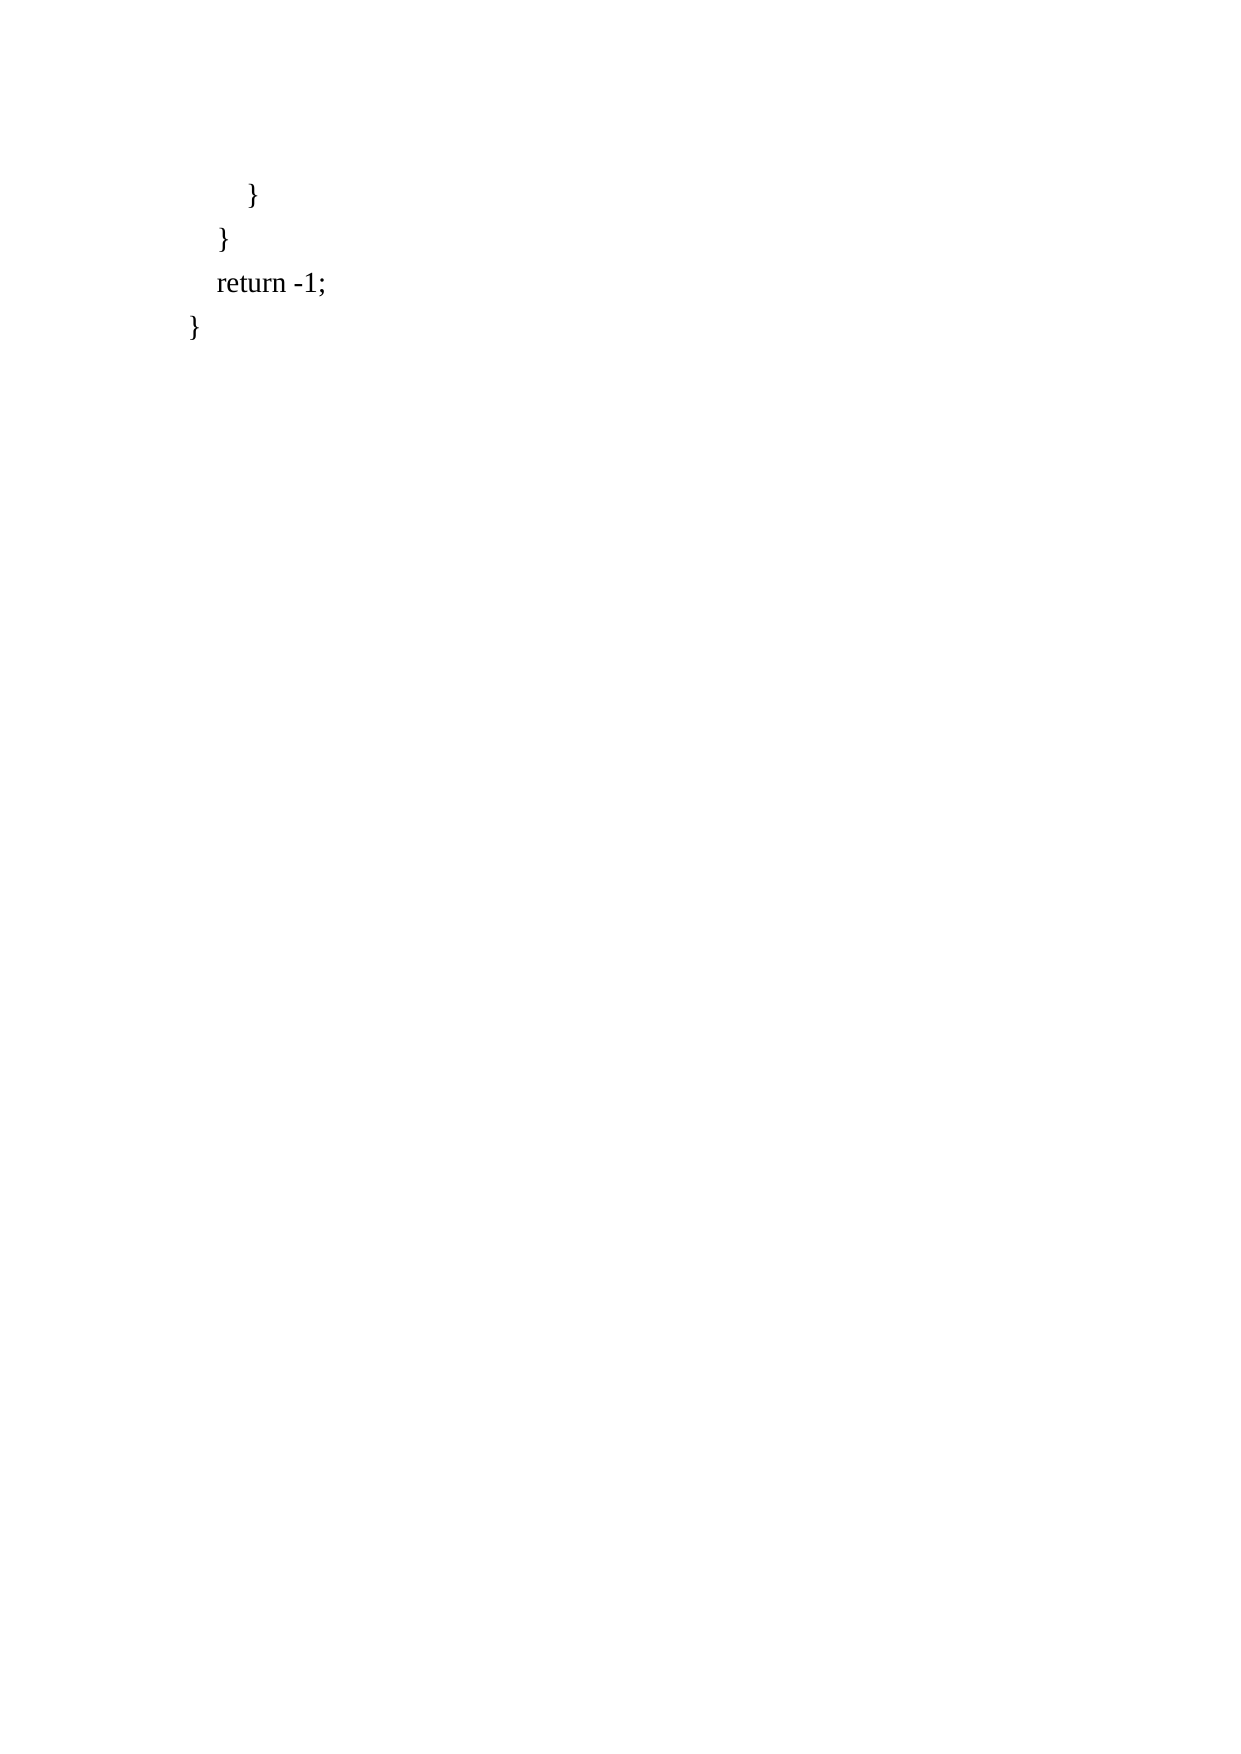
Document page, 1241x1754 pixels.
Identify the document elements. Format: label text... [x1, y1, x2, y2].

text } [187, 172, 1053, 216]
text return -1; [187, 260, 1053, 304]
text } [187, 304, 1053, 348]
text } [187, 216, 1053, 260]
